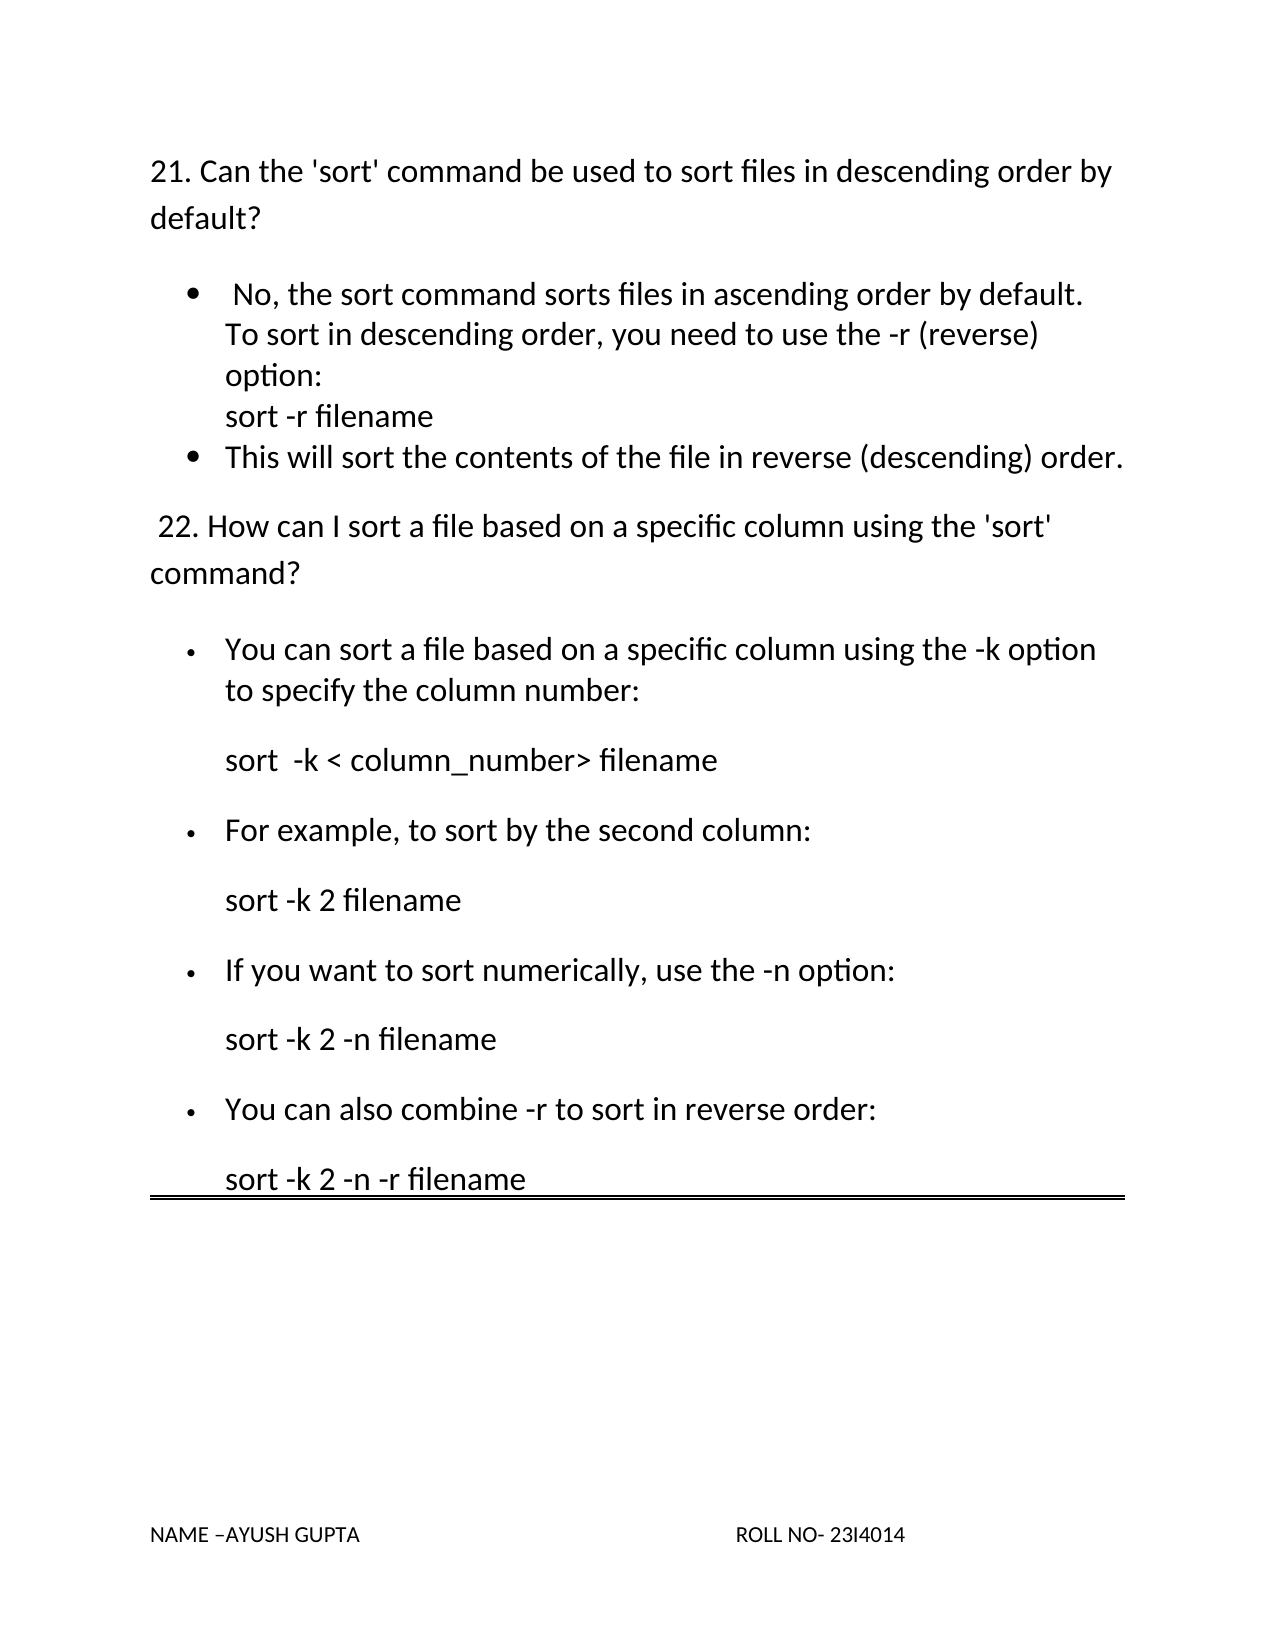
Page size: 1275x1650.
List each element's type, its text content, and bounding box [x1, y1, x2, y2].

list No, the sort command sorts files in ascending order by default. To sort in descending order, you need to use the -r (reverse) option: [187, 273, 1125, 395]
list sort -r filename [225, 395, 1125, 436]
list This will sort the contents of the file in reverse (descending) order. [187, 436, 1125, 476]
text sort -k < column_number> filename [225, 739, 1125, 779]
text sort -k 2 -n -r filename [225, 1158, 1125, 1195]
list If you want to sort numerically, use the -n option: [187, 948, 1125, 989]
text sort -k 2 filename [225, 879, 1125, 919]
text sort -k 2 -n filename [225, 1018, 1125, 1059]
list You can also combine -r to sort in reverse order: [187, 1088, 1125, 1129]
list For example, to sort by the second column: [187, 809, 1125, 849]
text 21. Can the 'sort' command be used to sort files in descending order by default? [150, 150, 1125, 237]
list You can sort a file based on a specific column using the -k option to specify the column number: [187, 628, 1125, 710]
text 22. How can I sort a file based on a specific column using the 'sort' command? [150, 506, 1125, 593]
